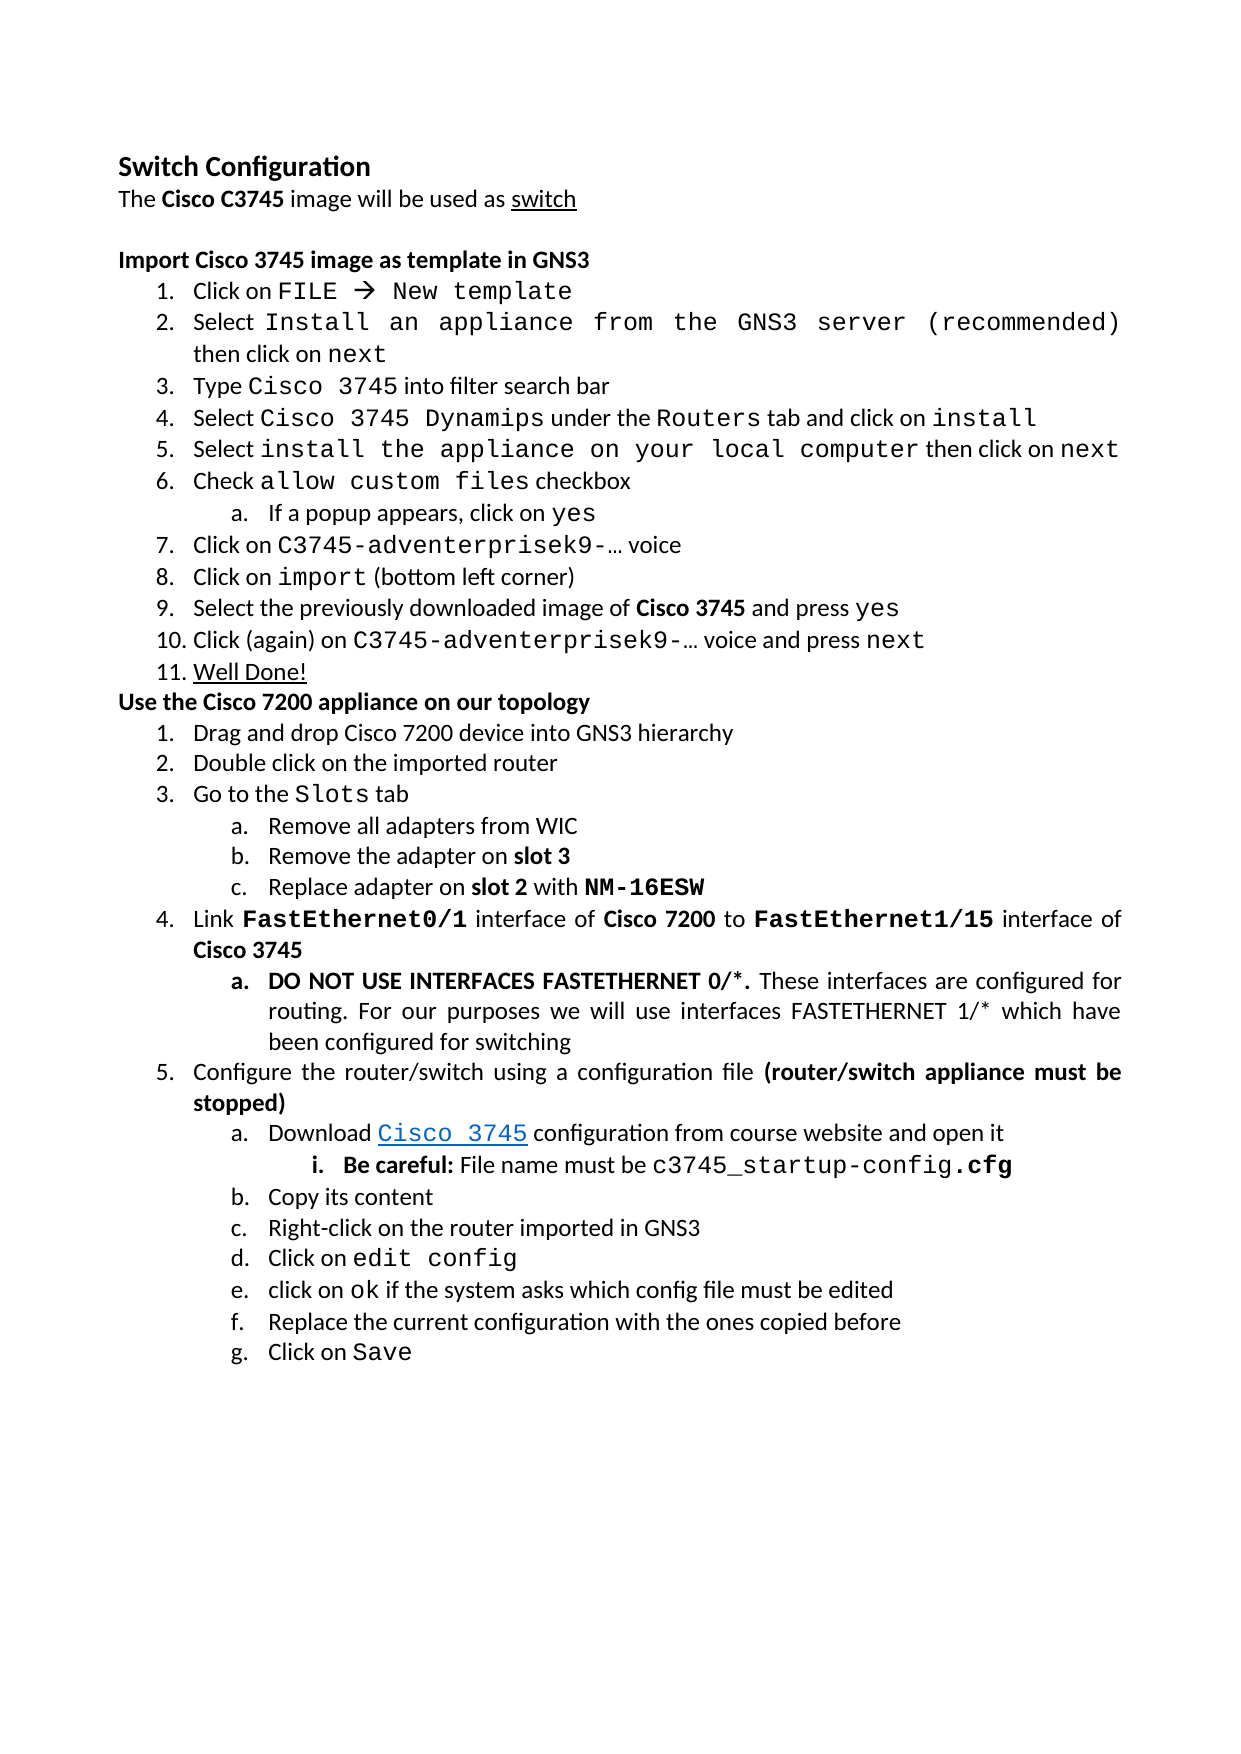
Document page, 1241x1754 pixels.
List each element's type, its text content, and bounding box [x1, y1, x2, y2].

list Configure the router/switch using a configuration file (router/switch appliance must be stopped) [156, 1057, 1122, 1118]
list Download Cisco 3745 configuration from course website and open it [231, 1118, 1122, 1149]
list Go to the Slots tab [156, 778, 1122, 810]
list Copy its content [231, 1181, 1122, 1212]
list DO NOT USE INTERFACES FASTETHERNET 0/*. These interfaces are configured for routing. For our purposes we will use interfaces FASTETHERNET 1/* which have been configured for switching [231, 965, 1122, 1057]
list Check allow custom files checkbox [156, 465, 1122, 497]
list Well Done! [156, 656, 1122, 687]
list Type Cisco 3745 into filter search bar [156, 370, 1122, 402]
list Right-click on the router imported in GNS3 [231, 1212, 1122, 1242]
list Be careful: File name must be c3745_startup-config.cfg [324, 1149, 1122, 1181]
text Import Cisco 3745 image as template in GNS3 [118, 244, 1122, 275]
list Select Cisco 3745 Dynamips under the Routers tab and click on install [156, 402, 1122, 434]
list Replace the current configuration with the ones copied before [231, 1306, 1122, 1336]
list Select Install an appliance from the GNS3 server (recommended) then click on next [156, 307, 1122, 370]
list Click on edit config [231, 1242, 1122, 1274]
list Drag and drop Cisco 7200 device into GNS3 hierarchy [156, 717, 1122, 748]
list Click (again) on C3745-adventerprisek9-… voice and press next [156, 624, 1122, 656]
text The Cisco C3745 image will be used as switch [118, 183, 1122, 214]
text Switch Configuration [118, 148, 1122, 183]
list Double click on the imported router [156, 748, 1122, 778]
list Remove the adapter on slot 3 [231, 840, 1122, 871]
list Click on C3745-adventerprisek9-… voice [156, 529, 1122, 561]
list Click on Save [231, 1336, 1122, 1368]
list Remove all adapters from WIC [231, 810, 1122, 840]
list Select install the appliance on your local computer then click on next [156, 434, 1122, 465]
list Click on FILE New template [156, 275, 1122, 307]
text Use the Cisco 7200 appliance on our topology [118, 687, 1122, 717]
list Click on import (bottom left corner) [156, 561, 1122, 592]
list click on ok if the system asks which config file must be edited [231, 1274, 1122, 1306]
list Select the previously downloaded image of Cisco 3745 and press yes [156, 592, 1122, 624]
list If a popup appears, click on yes [231, 497, 1122, 529]
list Link FastEthernet0/1 interface of Cisco 7200 to FastEthernet1/15 interface of Cisco 3745 [156, 903, 1122, 965]
list Replace adapter on slot 2 with NM-16ESW [231, 871, 1122, 903]
